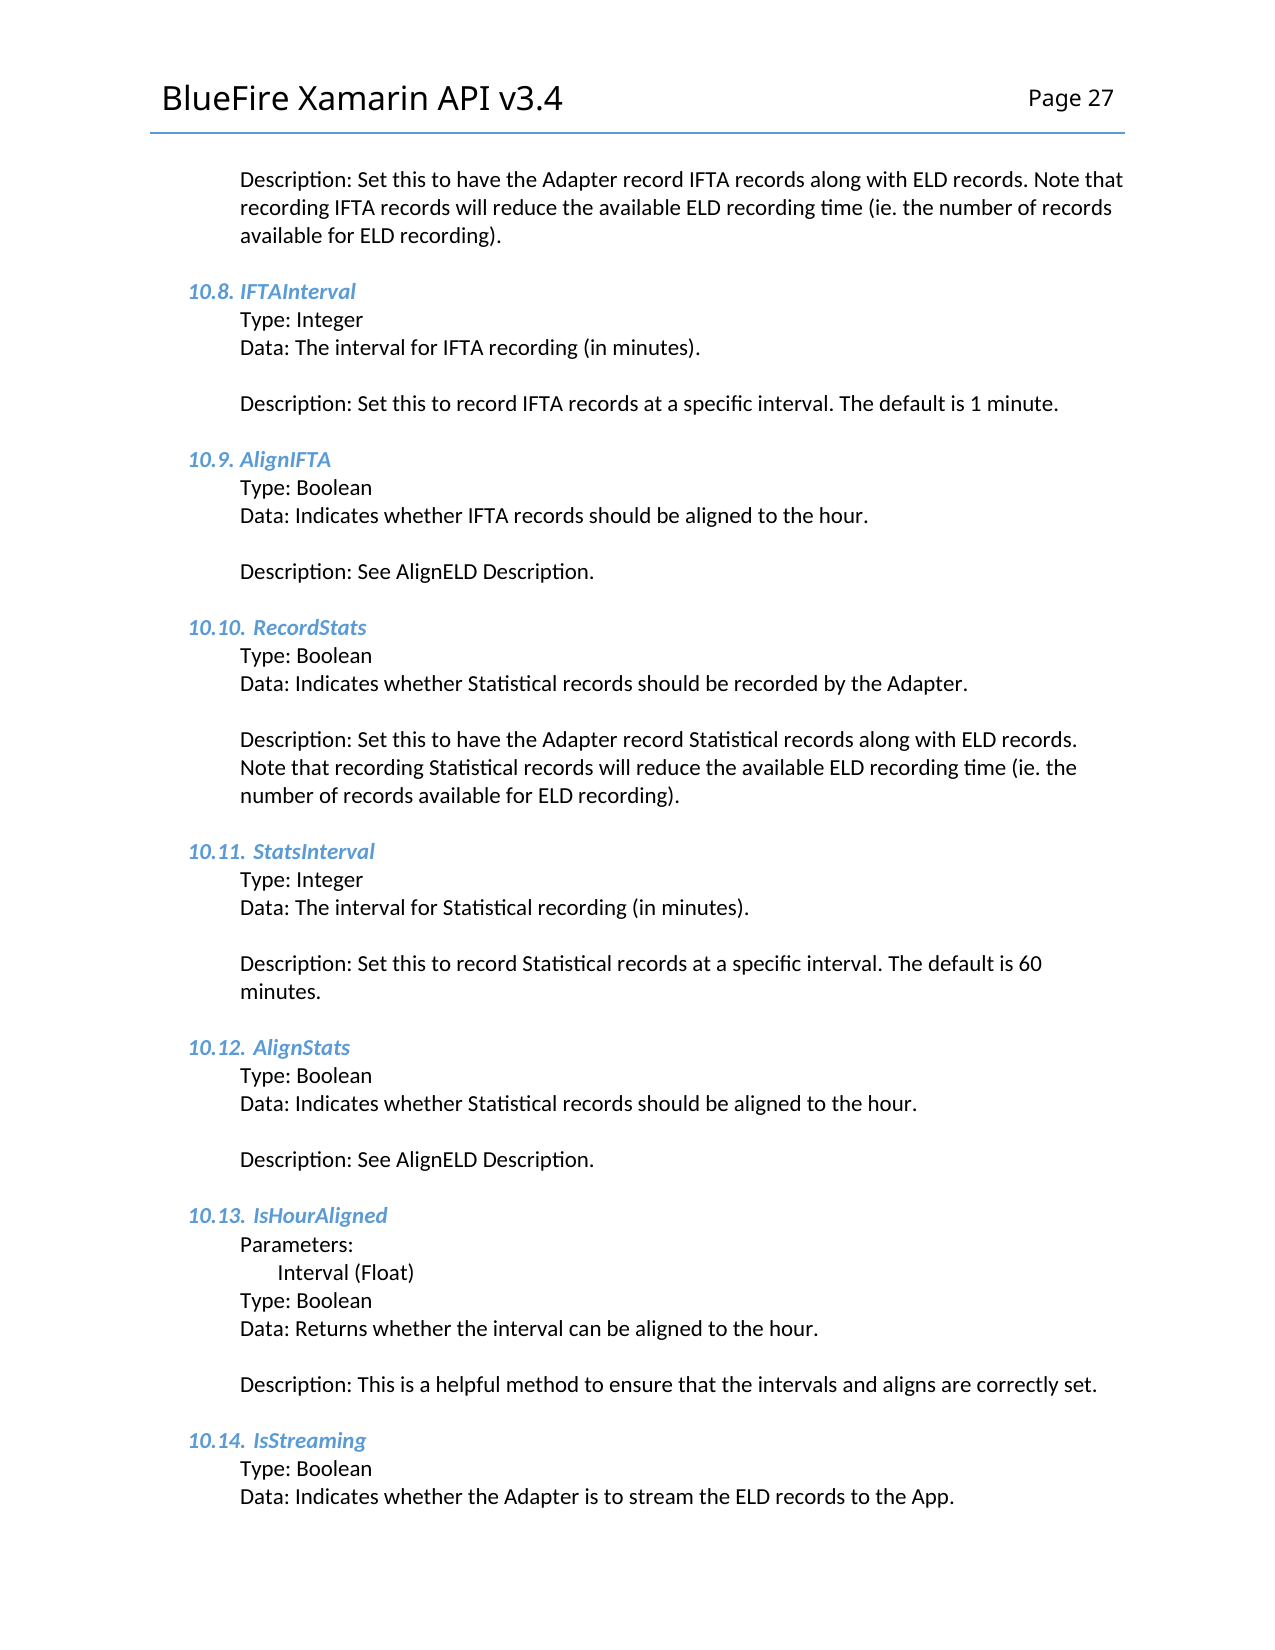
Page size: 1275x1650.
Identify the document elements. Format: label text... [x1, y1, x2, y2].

text Data: Returns whether the interval can be aligned to the hour. [240, 1314, 1125, 1342]
text Data: The interval for IFTA recording (in minutes). [240, 333, 1125, 361]
text Data: The interval for Statistical recording (in minutes). [240, 893, 1125, 921]
list IsStreaming [187, 1426, 1125, 1454]
list RecordStats [187, 613, 1125, 641]
text Type: Boolean [240, 1062, 1125, 1089]
list AlignIFTA [187, 445, 1125, 473]
text Type: Integer [240, 305, 1125, 333]
text Description: See AlignELD Description. [240, 557, 1125, 613]
text Data: Indicates whether Statistical records should be aligned to the hour. [240, 1089, 1125, 1118]
text Type: Integer [240, 865, 1125, 893]
text Description: See AlignELD Description. [240, 1146, 1125, 1202]
list IsHourAligned [187, 1202, 1125, 1230]
list IFTAInterval [187, 277, 1125, 305]
text Parameters: [240, 1230, 1125, 1258]
text Description: Set this to have the Adapter record IFTA records along with ELD records. Note that recording IFTA records will reduce the available ELD recording time (ie. the number of records available for ELD recording). [240, 165, 1125, 277]
text Data: Indicates whether Statistical records should be recorded by the Adapter. [240, 669, 1125, 697]
list AlignStats [187, 1033, 1125, 1062]
text Type: Boolean [240, 1286, 1125, 1314]
text Type: Boolean [240, 641, 1125, 669]
text Description: This is a helpful method to ensure that the intervals and aligns are correctly set. [240, 1370, 1125, 1398]
text Description: Set this to have the Adapter record Statistical records along with ELD records. Note that recording Statistical records will reduce the available ELD recording time (ie. the number of records available for ELD recording). [240, 725, 1125, 837]
text Interval (Float) [240, 1258, 1125, 1286]
text Type: Boolean [240, 473, 1125, 501]
list StatsInterval [187, 837, 1125, 865]
text Data: Indicates whether IFTA records should be aligned to the hour. [240, 501, 1125, 529]
text Type: Boolean [240, 1454, 1125, 1482]
text Description: Set this to record Statistical records at a specific interval. The default is 60 minutes. [240, 949, 1125, 1033]
text Data: Indicates whether the Adapter is to stream the ELD records to the App. [240, 1482, 1125, 1510]
text Description: Set this to record IFTA records at a specific interval. The default is 1 minute. [240, 389, 1125, 445]
